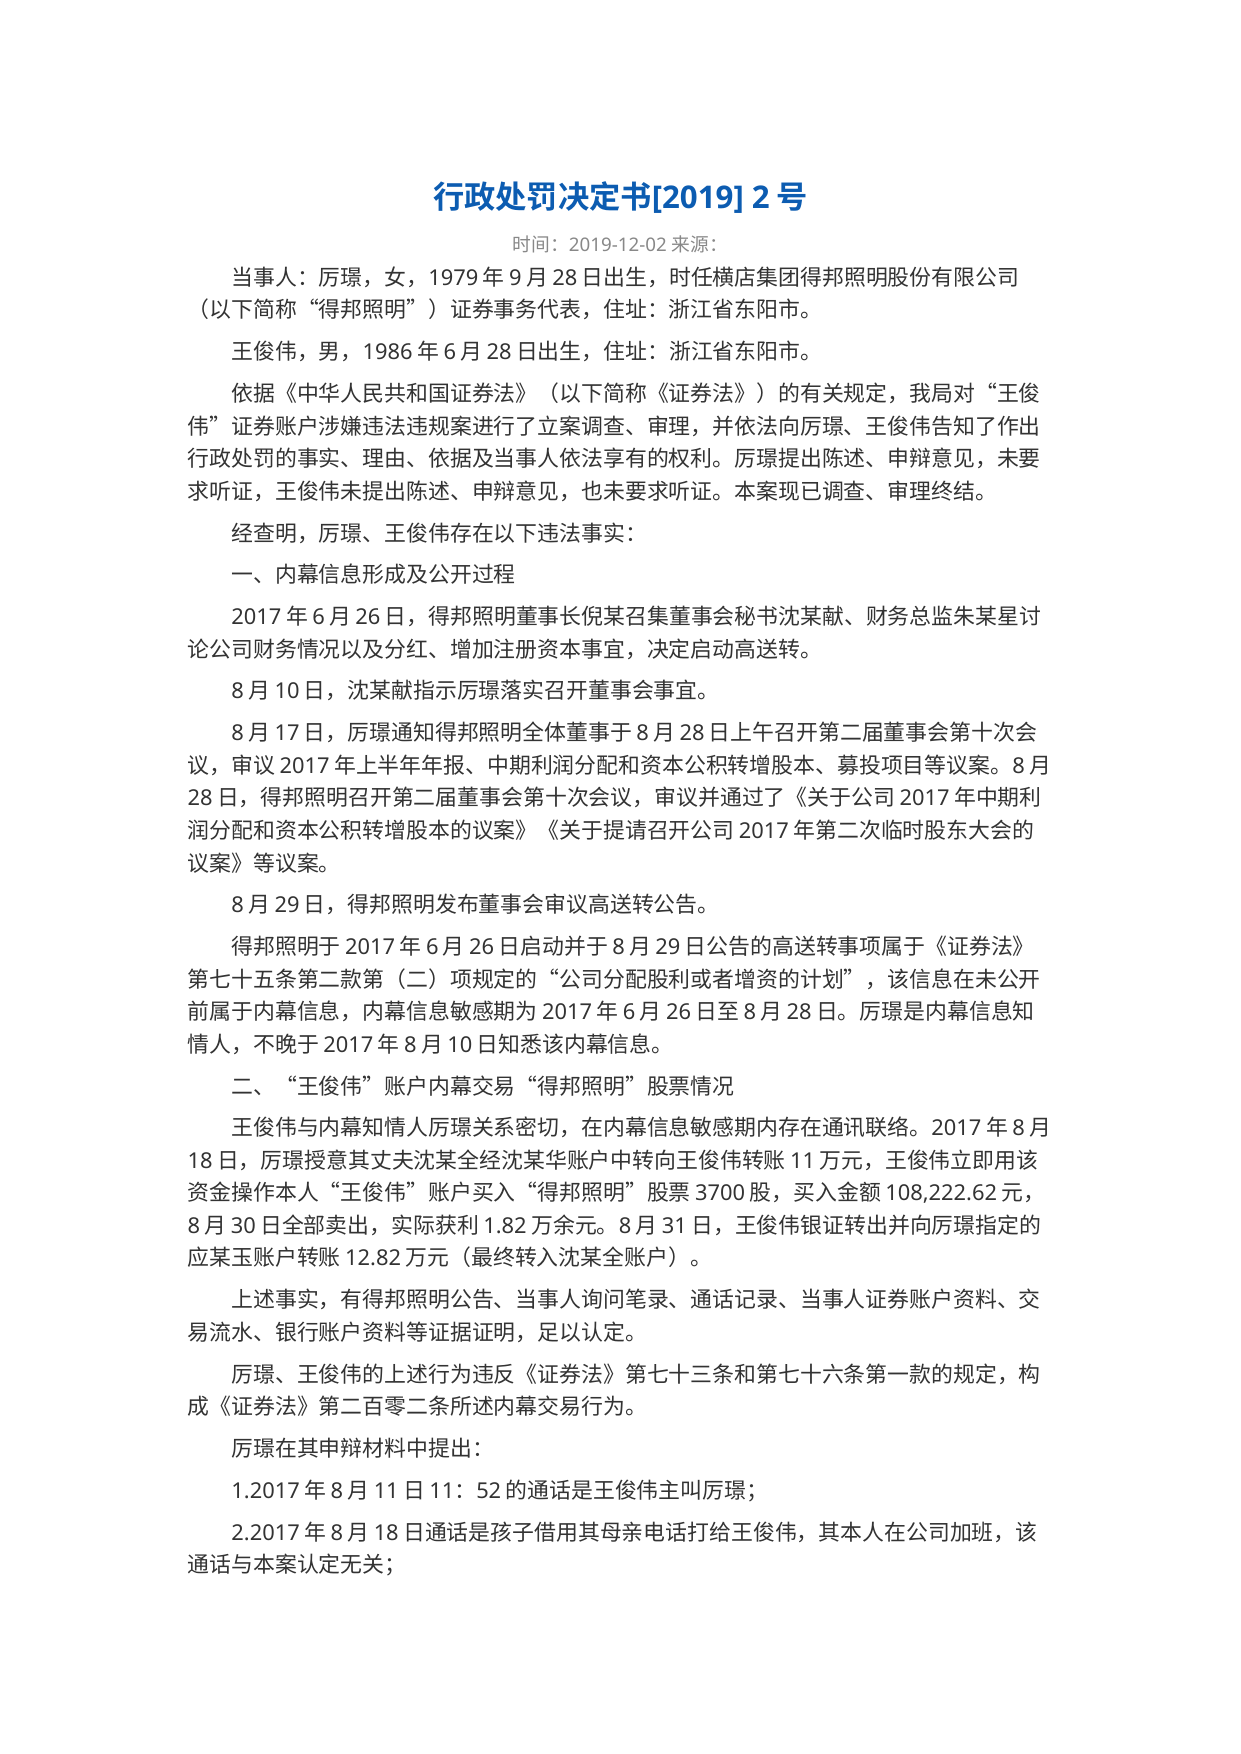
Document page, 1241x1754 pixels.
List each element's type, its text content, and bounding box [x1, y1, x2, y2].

text 一、内幕信息形成及公开过程 [187, 557, 1053, 589]
text 二、“王俊伟”账户内幕交易“得邦照明”股票情况 [187, 1068, 1053, 1101]
text 厉璟在其申辩材料中提出： [187, 1431, 1053, 1463]
text 得邦照明于2017年6月26日启动并于8月29日公告的高送转事项属于《证券法》第七十五条第二款第（二）项规定的“公司分配股利或者增资的计划”，该信息在未公开前属于内幕信息，内幕信息敏感期为2017年6月26日至8月28日。厉璟是内幕信息知情人，不晚于2017年8月10日知悉该内幕信息。 [187, 929, 1053, 1059]
text 厉璟、王俊伟的上述行为违反《证券法》第七十三条和第七十六条第一款的规定，构成《证券法》第二百零二条所述内幕交易行为。 [187, 1356, 1053, 1421]
text 上述事实，有得邦照明公告、当事人询问笔录、通话记录、当事人证券账户资料、交易流水、银行账户资料等证据证明，足以认定。 [187, 1282, 1053, 1347]
text 王俊伟，男，1986年6月28日出生，住址：浙江省东阳市。 [187, 334, 1053, 366]
text 当事人：厉璟，女，1979年9月28日出生，时任横店集团得邦照明股份有限公司（以下简称“得邦照明”）证券事务代表，住址：浙江省东阳市。 [187, 259, 1053, 324]
text 王俊伟与内幕知情人厉璟关系密切，在内幕信息敏感期内存在通讯联络。2017年8月18日，厉璟授意其丈夫沈某全经沈某华账户中转向王俊伟转账11万元，王俊伟立即用该资金操作本人“王俊伟”账户买入“得邦照明”股票3700股，买入金额108,222.62元，8月30日全部卖出，实际获利1.82万余元。8月31日，王俊伟银证转出并向厉璟指定的应某玉账户转账12.82万元（最终转入沈某全账户）。 [187, 1110, 1053, 1273]
text 8月10日，沈某献指示厉璟落实召开董事会事宜。 [187, 673, 1053, 706]
text 依据《中华人民共和国证券法》（以下简称《证券法》）的有关规定，我局对“王俊伟”证券账户涉嫌违法违规案进行了立案调查、审理，并依法向厉璟、王俊伟告知了作出行政处罚的事实、理由、依据及当事人依法享有的权利。厉璟提出陈述、申辩意见，未要求听证，王俊伟未提出陈述、申辩意见，也未要求听证。本案现已调查、审理终结。 [187, 376, 1053, 506]
text 经查明，厉璟、王俊伟存在以下违法事实： [187, 515, 1053, 548]
text 时间：2019-12-02 来源： [187, 227, 1053, 259]
text 行政处罚决定书[2019] 2号 [187, 162, 1053, 227]
text 2017年6月26日，得邦照明董事长倪某召集董事会秘书沈某献、财务总监朱某星讨论公司财务情况以及分红、增加注册资本事宜，决定启动高送转。 [187, 599, 1053, 664]
text 2.2017年8月18日通话是孩子借用其母亲电话打给王俊伟，其本人在公司加班，该通话与本案认定无关； [187, 1514, 1053, 1579]
text 8月17日，厉璟通知得邦照明全体董事于8月28日上午召开第二届董事会第十次会议，审议2017年上半年年报、中期利润分配和资本公积转增股本、募投项目等议案。8月28日，得邦照明召开第二届董事会第十次会议，审议并通过了《关于公司2017年中期利润分配和资本公积转增股本的议案》《关于提请召开公司2017年第二次临时股东大会的议案》等议案。 [187, 715, 1053, 878]
text 1.2017年8月11日11：52的通话是王俊伟主叫厉璟； [187, 1473, 1053, 1505]
text 8月29日，得邦照明发布董事会审议高送转公告。 [187, 887, 1053, 919]
